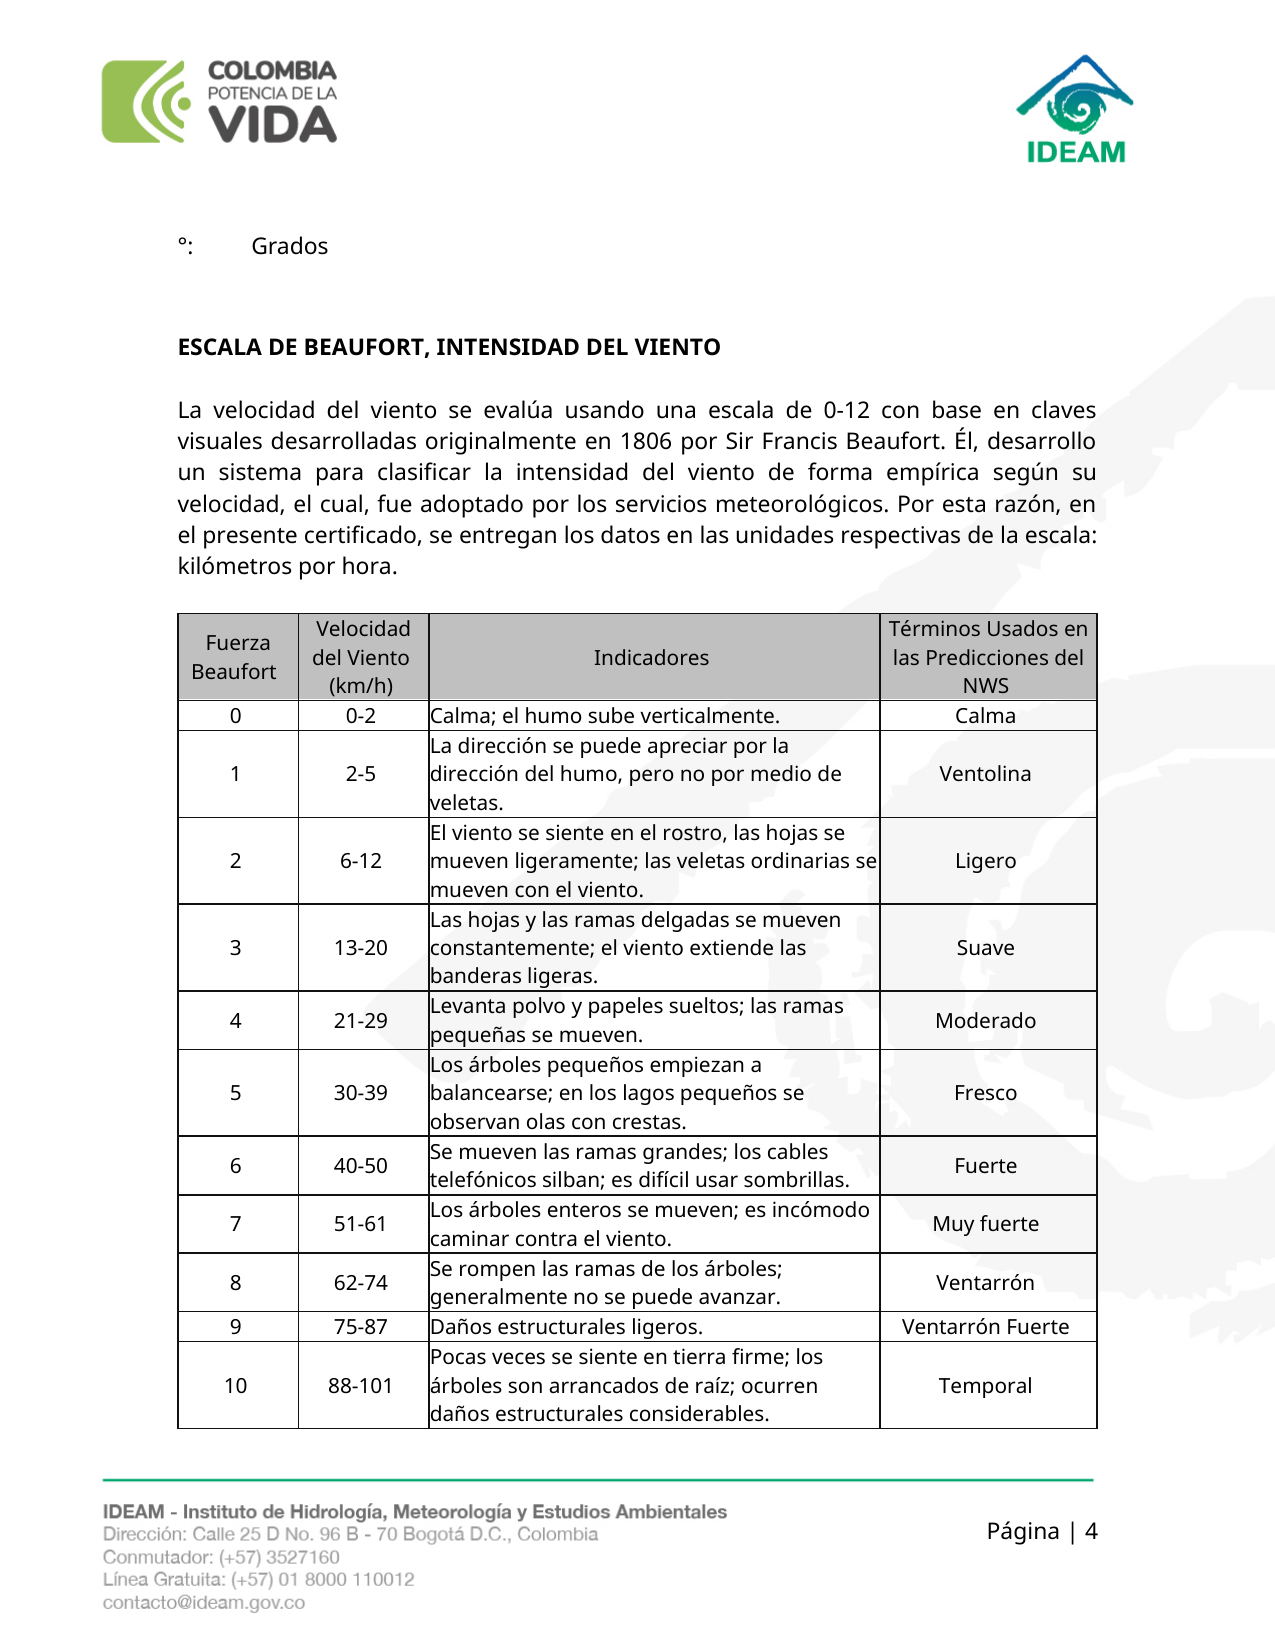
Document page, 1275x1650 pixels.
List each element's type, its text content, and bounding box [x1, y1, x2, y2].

table_cell Se mueven las ramas grandes; los cables telefónicos silban; es difícil usar sombrillas. [430, 1137, 879, 1194]
table_cell El viento se siente en el rostro, las hojas se mueven ligeramente; las veletas ordinarias se mueven con el viento. [430, 818, 879, 903]
table_cell 2-5 [299, 731, 428, 816]
table_cell Ligero [881, 818, 1096, 903]
table_cell 13-20 [299, 905, 428, 990]
table_cell 30-39 [299, 1050, 428, 1135]
table_cell 21-29 [299, 992, 428, 1048]
table_cell Fuerte [881, 1137, 1096, 1194]
table_cell 9 [179, 1312, 298, 1341]
table_cell 6 [179, 1137, 298, 1194]
table_cell Ventolina [881, 731, 1096, 816]
table_cell 6-12 [299, 818, 428, 903]
table_cell Suave [881, 905, 1096, 990]
table_header Velocidad del Viento (km/h) [299, 614, 428, 699]
table_cell Ventarrón Fuerte [881, 1312, 1096, 1341]
table_cell Muy fuerte [881, 1196, 1096, 1252]
table_cell Fresco [881, 1050, 1096, 1135]
table_cell Pocas veces se siente en tierra firme; los árboles son arrancados de raíz; ocurren daños estructurales considerables. [430, 1342, 879, 1428]
table_cell Calma [881, 701, 1096, 729]
table_cell Los árboles pequeños empiezan a balancearse; en los lagos pequeños se observan olas con crestas. [430, 1050, 879, 1135]
table_cell 1 [179, 731, 298, 816]
table_header Indicadores [430, 614, 879, 699]
picture [0, 0, 1275, 1648]
table_cell 2 [179, 818, 298, 903]
text ESCALA DE BEAUFORT, INTENSIDAD DEL VIENTO [177, 331, 1098, 363]
table_cell Daños estructurales ligeros. [430, 1312, 879, 1341]
table_cell Se rompen las ramas de los árboles; generalmente no se puede avanzar. [430, 1254, 879, 1311]
table_cell 62-74 [299, 1254, 428, 1311]
table_cell 75-87 [299, 1312, 428, 1341]
table_cell Los árboles enteros se mueven; es incómodo caminar contra el viento. [430, 1196, 879, 1252]
table_cell 88-101 [299, 1342, 428, 1428]
table_cell Temporal [881, 1342, 1096, 1428]
table_cell 40-50 [299, 1137, 428, 1194]
table_cell 7 [179, 1196, 298, 1252]
table_cell 5 [179, 1050, 298, 1135]
table_cell 3 [179, 905, 298, 990]
table_cell Calma; el humo sube verticalmente. [430, 701, 879, 729]
table_cell Las hojas y las ramas delgadas se mueven constantemente; el viento extiende las banderas ligeras. [430, 905, 879, 990]
table_cell Ventarrón [881, 1254, 1096, 1311]
table_cell 51-61 [299, 1196, 428, 1252]
table_cell Moderado [881, 992, 1096, 1048]
table_cell La dirección se puede apreciar por la dirección del humo, pero no por medio de veletas. [430, 731, 879, 816]
table_cell Levanta polvo y papeles sueltos; las ramas pequeñas se mueven. [430, 992, 879, 1048]
table_header Términos Usados en las Predicciones del NWS [881, 614, 1096, 699]
table_cell 10 [179, 1342, 298, 1428]
table_cell 0 [179, 701, 298, 729]
table_cell 4 [179, 992, 298, 1048]
text La velocidad del viento se evalúa usando una escala de 0-12 con base en claves visuales desarrolladas originalmente en 1806 por Sir Francis Beaufort. Él, desarrollo un sistema para clasificar la intensidad del viento de forma empírica según su velocidad, el cual, fue adoptado por los servicios meteorológicos. Por esta razón, en el presente certificado, se entregan los datos en las unidades respectivas de la escala: kilómetros por hora. [177, 394, 1098, 581]
table_header Fuerza Beaufort [179, 614, 298, 699]
table_cell 8 [179, 1254, 298, 1311]
text °: Grados [177, 230, 1098, 261]
table_cell 0-2 [299, 701, 428, 729]
